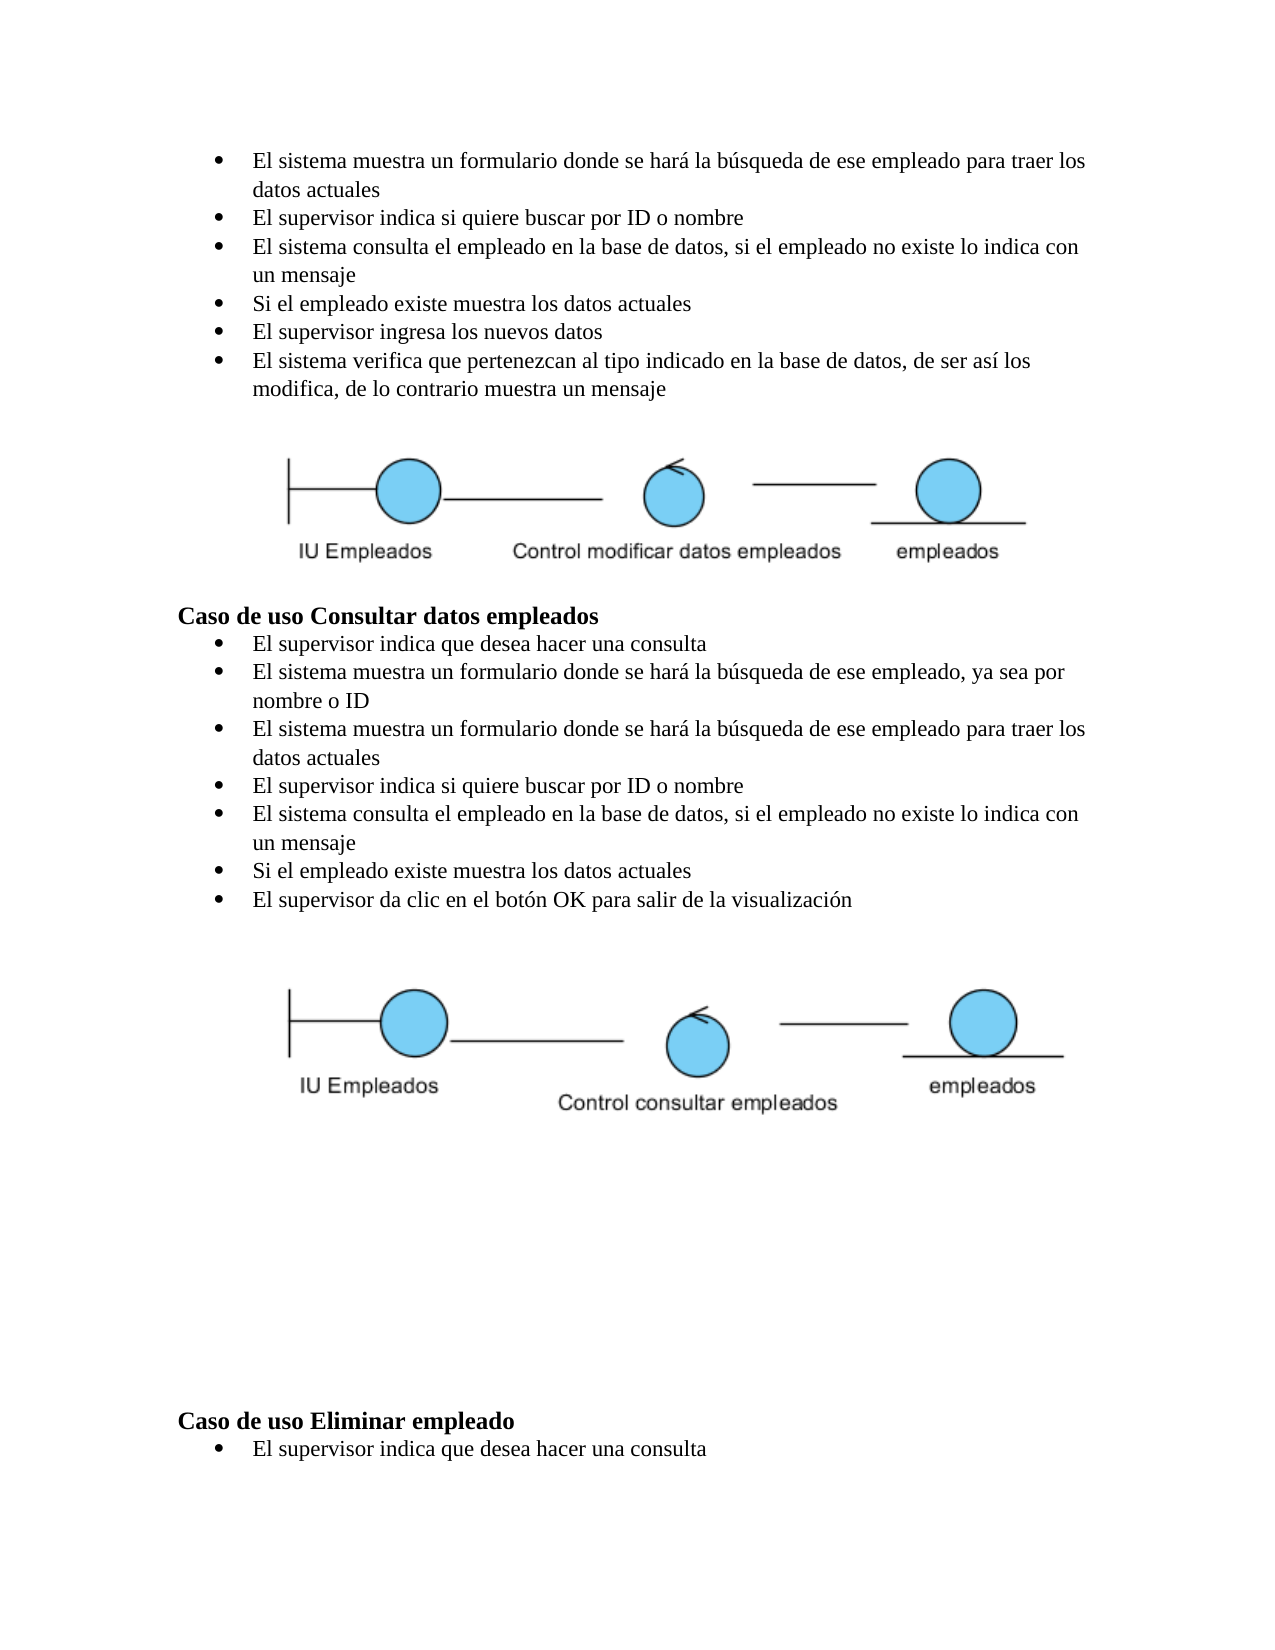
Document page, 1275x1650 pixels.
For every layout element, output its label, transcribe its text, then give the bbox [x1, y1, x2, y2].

list El supervisor da clic en el botón OK para salir de la visualización [215, 886, 1098, 912]
list Si el empleado existe muestra los datos actuales [215, 857, 1098, 884]
list El sistema consulta el empleado en la base de datos, si el empleado no existe lo indica con un mensaje [215, 800, 1098, 855]
list El sistema muestra un formulario donde se hará la búsqueda de ese empleado para traer los datos actuales [215, 148, 1098, 202]
list El supervisor indica si quiere buscar por ID o nombre [215, 204, 1098, 231]
list El sistema muestra un formulario donde se hará la búsqueda de ese empleado, ya sea por nombre o ID [215, 658, 1098, 713]
text Caso de uso Eliminar empleado [177, 1406, 1098, 1435]
list El sistema verifica que pertenezcan al tipo indicado en la base de datos, de ser así los modifica, de lo contrario muestra un mensaje [215, 347, 1098, 401]
text Caso de uso Consultar datos empleados [177, 601, 1098, 630]
list El supervisor indica que desea hacer una consulta [215, 1435, 1098, 1461]
picture [252, 403, 1074, 583]
list El sistema consulta el empleado en la base de datos, si el empleado no existe lo indica con un mensaje [215, 233, 1098, 288]
list El supervisor ingresa los nuevos datos [215, 318, 1098, 344]
picture [252, 942, 1107, 1129]
list El supervisor indica que desea hacer una consulta [215, 630, 1098, 656]
list El sistema muestra un formulario donde se hará la búsqueda de ese empleado para traer los datos actuales [215, 715, 1098, 770]
list Si el empleado existe muestra los datos actuales [215, 290, 1098, 316]
list El supervisor indica si quiere buscar por ID o nombre [215, 772, 1098, 798]
